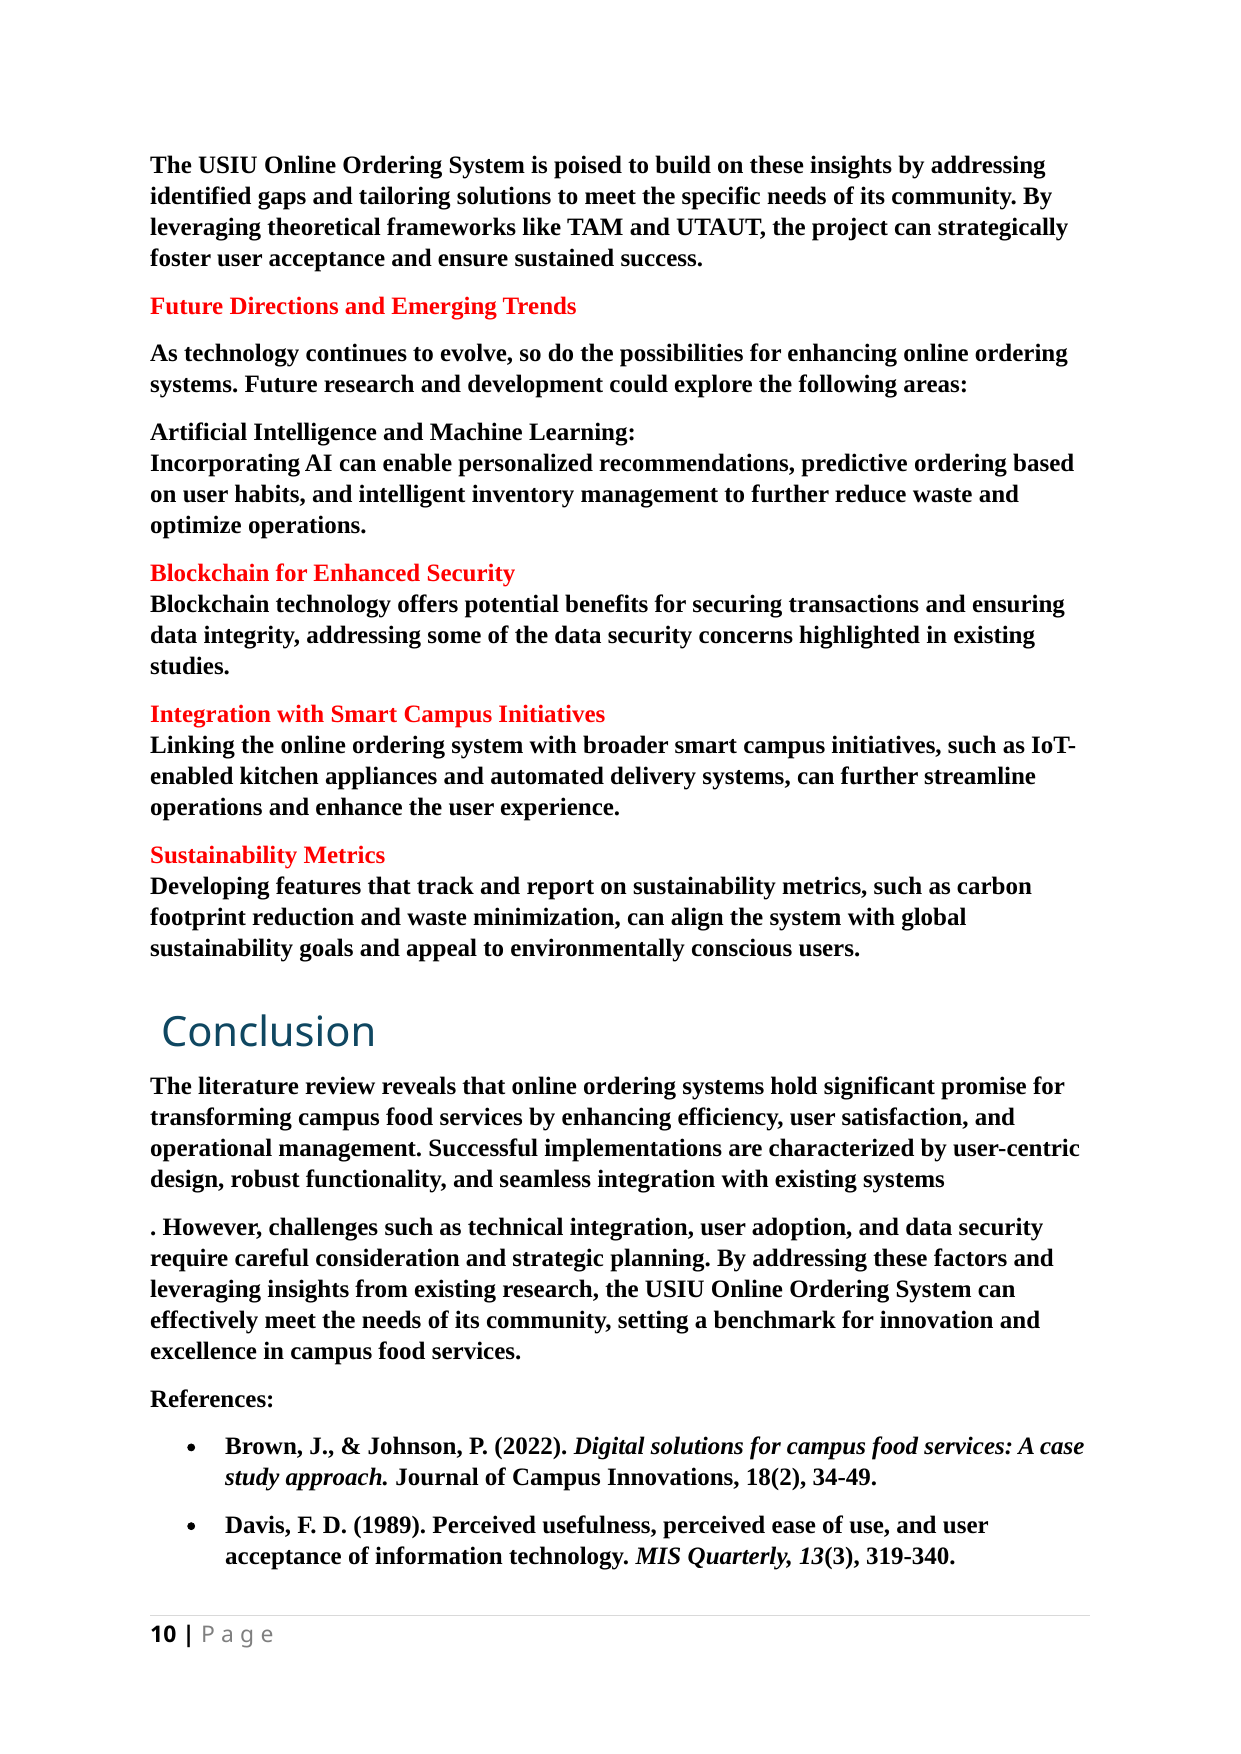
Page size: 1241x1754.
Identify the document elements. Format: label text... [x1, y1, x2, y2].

text Future Directions and Emerging Trends [150, 291, 1090, 319]
text References: [150, 1384, 1090, 1412]
text Integration with Smart Campus Initiatives Linking the online ordering system with broader smart campus initiatives, such as IoT-enabled kitchen appliances and automated delivery systems, can further streamline operations and enhance the user experience. [150, 699, 1090, 821]
text As technology continues to evolve, so do the possibilities for enhancing online ordering systems. Future research and development could explore the following areas: [150, 338, 1090, 398]
text Artificial Intelligence and Machine Learning: Incorporating AI can enable personalized recommendations, predictive ordering based on user habits, and intelligent inventory management to further reduce waste and optimize operations. [150, 417, 1090, 539]
text Blockchain for Enhanced Security Blockchain technology offers potential benefits for securing transactions and ensuring data integrity, addressing some of the data security concerns highlighted in existing studies. [150, 558, 1090, 680]
text Sustainability Metrics Developing features that track and report on sustainability metrics, such as carbon footprint reduction and waste minimization, can align the system with global sustainability goals and appeal to environmentally conscious users. [150, 840, 1090, 962]
list Davis, F. D. (1989). Perceived usefulness, perceived ease of use, and user acceptance of information technology. MIS Quarterly, 13(3), 319-340. [187, 1510, 1090, 1570]
text The literature review reveals that online ordering systems hold significant promise for transforming campus food services by enhancing efficiency, user satisfaction, and operational management. Successful implementations are characterized by user-centric design, robust functionality, and seamless integration with existing systems [150, 1071, 1090, 1193]
subtitle Conclusion [150, 1001, 1090, 1058]
text The USIU Online Ordering System is poised to build on these insights by addressing identified gaps and tailoring solutions to meet the specific needs of its community. By leveraging theoretical frameworks like TAM and UTAUT, the project can strategically foster user acceptance and ensure sustained success. [150, 150, 1090, 272]
text . However, challenges such as technical integration, user adoption, and data security require careful consideration and strategic planning. By addressing these factors and leveraging insights from existing research, the USIU Online Ordering System can effectively meet the needs of its community, setting a benchmark for innovation and excellence in campus food services. [150, 1212, 1090, 1365]
list Brown, J., & Johnson, P. (2022). Digital solutions for campus food services: A case study approach. Journal of Campus Innovations, 18(2), 34-49. [187, 1431, 1090, 1491]
